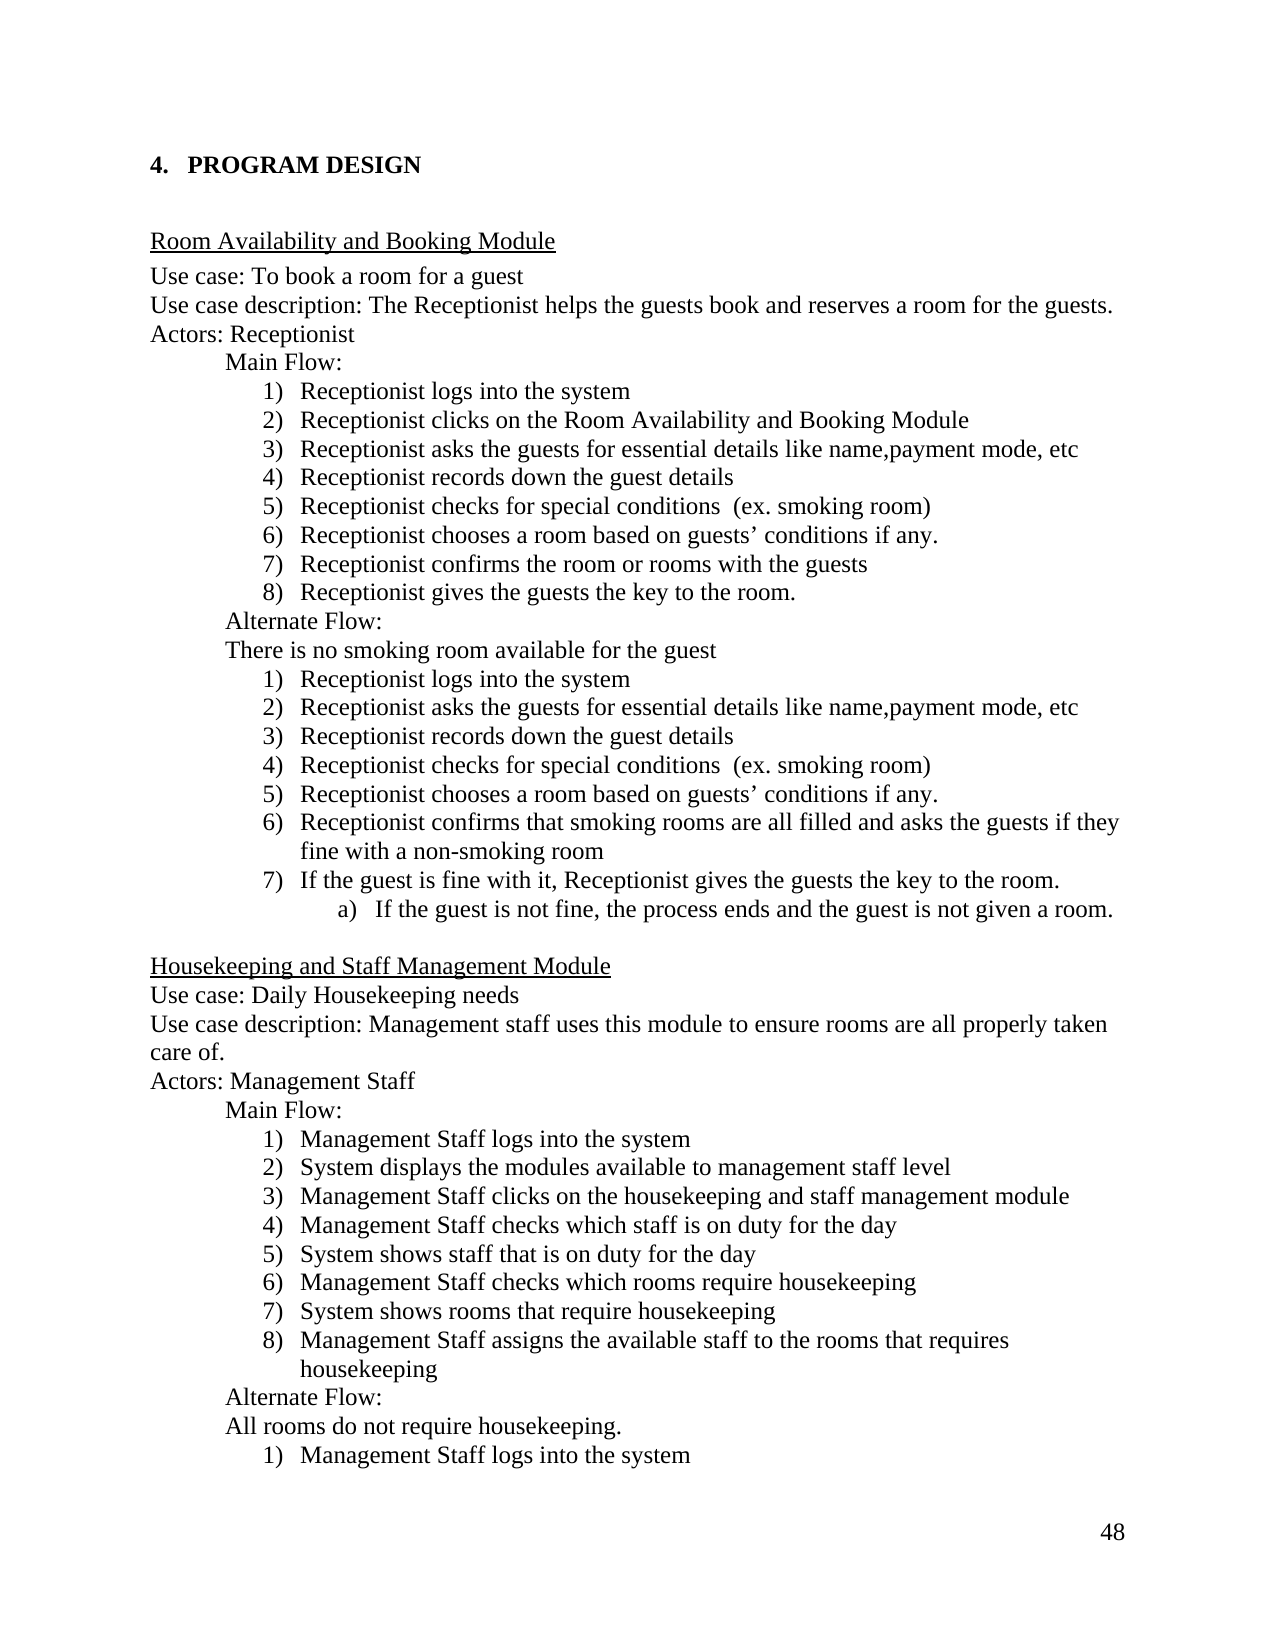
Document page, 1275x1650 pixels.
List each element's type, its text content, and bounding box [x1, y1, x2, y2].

text Main Flow: [150, 1095, 1125, 1124]
text Use case: Daily Housekeeping needs [150, 980, 1125, 1009]
text All rooms do not require housekeeping. [150, 1411, 1125, 1440]
list System shows staff that is on duty for the day [262, 1239, 1125, 1267]
list Receptionist checks for special conditions (ex. smoking room) [262, 491, 1125, 520]
list Receptionist checks for special conditions (ex. smoking room) [262, 750, 1125, 779]
list Management Staff assigns the available staff to the rooms that requires housekeeping [262, 1325, 1125, 1382]
list Receptionist confirms that smoking rooms are all filled and asks the guests if they fine with a non-smoking room [262, 807, 1125, 865]
list System displays the modules available to management staff level [262, 1152, 1125, 1181]
list Management Staff logs into the system [262, 1440, 1125, 1469]
list Receptionist clicks on the Room Availability and Booking Module [262, 405, 1125, 434]
list Receptionist chooses a room based on guests’ conditions if any. [262, 520, 1125, 549]
list If the guest is fine with it, Receptionist gives the guests the key to the room. [262, 865, 1125, 894]
text Housekeeping and Staff Management Module [150, 951, 1125, 980]
list Management Staff clicks on the housekeeping and staff management module [262, 1181, 1125, 1210]
text Actors: Management Staff [150, 1066, 1125, 1095]
subtitle PROGRAM DESIGN [150, 150, 1125, 179]
list Receptionist records down the guest details [262, 462, 1125, 491]
text Use case: To book a room for a guest [150, 261, 1125, 290]
list Receptionist gives the guests the key to the room. [262, 577, 1125, 606]
list Receptionist asks the guests for essential details like name,payment mode, etc [262, 692, 1125, 721]
list System shows rooms that require housekeeping [262, 1296, 1125, 1325]
text Actors: Receptionist [150, 319, 1125, 347]
list Management Staff checks which rooms require housekeeping [262, 1267, 1125, 1296]
text Use case description: The Receptionist helps the guests book and reserves a room for the guests. [150, 290, 1125, 319]
list Receptionist logs into the system [262, 664, 1125, 692]
list Management Staff logs into the system [262, 1124, 1125, 1152]
text Alternate Flow: [150, 606, 1125, 635]
list Receptionist records down the guest details [262, 721, 1125, 750]
list Receptionist confirms the room or rooms with the guests [262, 549, 1125, 577]
text There is no smoking room available for the guest [150, 635, 1125, 664]
list Receptionist asks the guests for essential details like name,payment mode, etc [262, 434, 1125, 462]
text Use case description: Management staff uses this module to ensure rooms are all properly taken care of. [150, 1009, 1125, 1066]
list If the guest is not fine, the process ends and the guest is not given a room. [337, 894, 1125, 922]
list Receptionist logs into the system [262, 376, 1125, 405]
list Management Staff checks which staff is on duty for the day [262, 1210, 1125, 1239]
text Alternate Flow: [150, 1382, 1125, 1411]
list Receptionist chooses a room based on guests’ conditions if any. [262, 779, 1125, 807]
subtitle Room Availability and Booking Module [150, 226, 1125, 255]
text Main Flow: [150, 347, 1125, 376]
